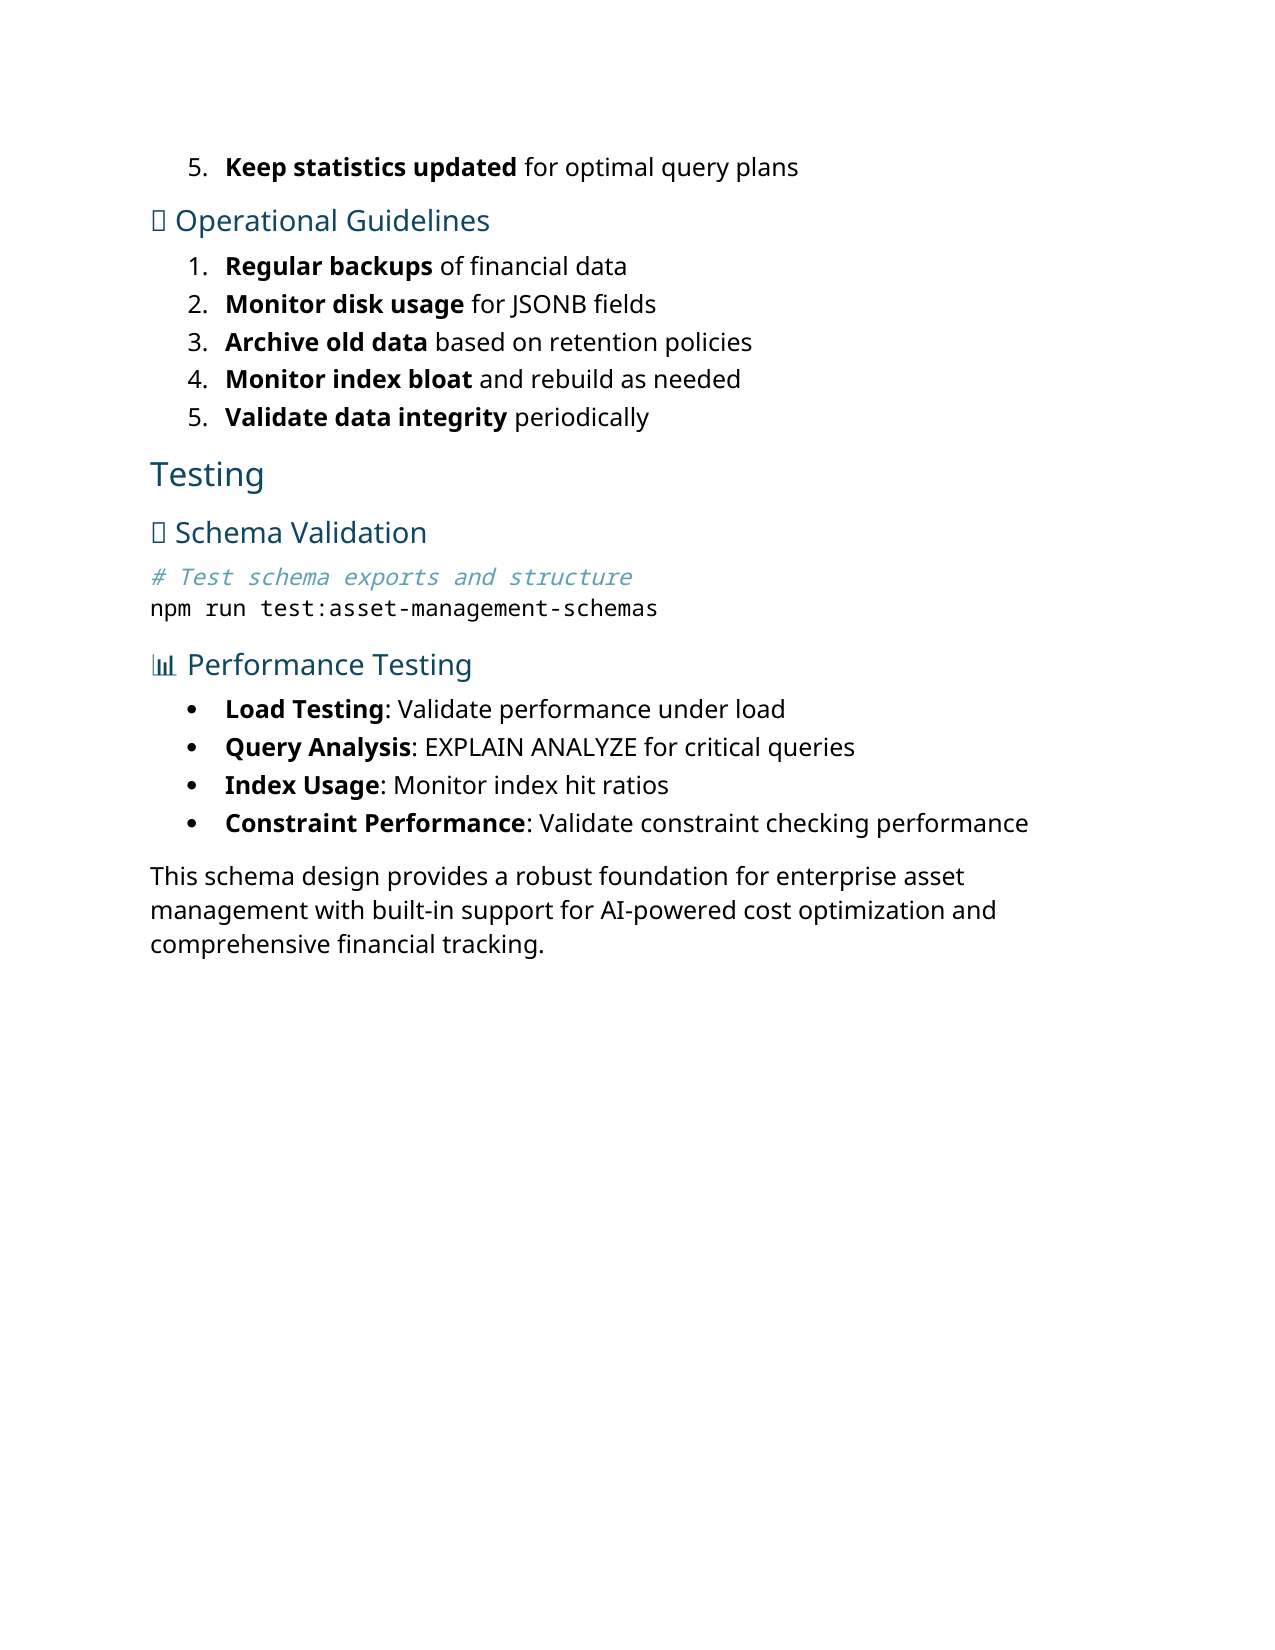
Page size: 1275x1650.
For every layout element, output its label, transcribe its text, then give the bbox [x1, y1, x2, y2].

list Archive old data based on retention policies [187, 324, 1125, 358]
text # Test schema exports and structure npm run test:asset-management-schemas [150, 561, 1125, 623]
subtitle Testing [150, 451, 1125, 496]
list Regular backups of financial data [187, 249, 1125, 283]
list Monitor index bloat and rebuild as needed [187, 362, 1125, 396]
subtitle 📊 Performance Testing [150, 644, 1125, 684]
list Monitor disk usage for JSONB fields [187, 287, 1125, 321]
list Index Usage: Monitor index hit ratios [187, 768, 1125, 802]
subtitle 🎯 Operational Guidelines [150, 201, 1125, 240]
list Constraint Performance: Validate constraint checking performance [187, 806, 1125, 840]
text This schema design provides a robust foundation for enterprise asset management with built-in support for AI-powered cost optimization and comprehensive financial tracking. [150, 858, 1125, 961]
list Keep statistics updated for optimal query plans [187, 150, 1125, 184]
list Query Analysis: EXPLAIN ANALYZE for critical queries [187, 730, 1125, 764]
list Load Testing: Validate performance under load [187, 692, 1125, 726]
list Validate data integrity periodically [187, 400, 1125, 434]
subtitle 🧪 Schema Validation [150, 513, 1125, 552]
